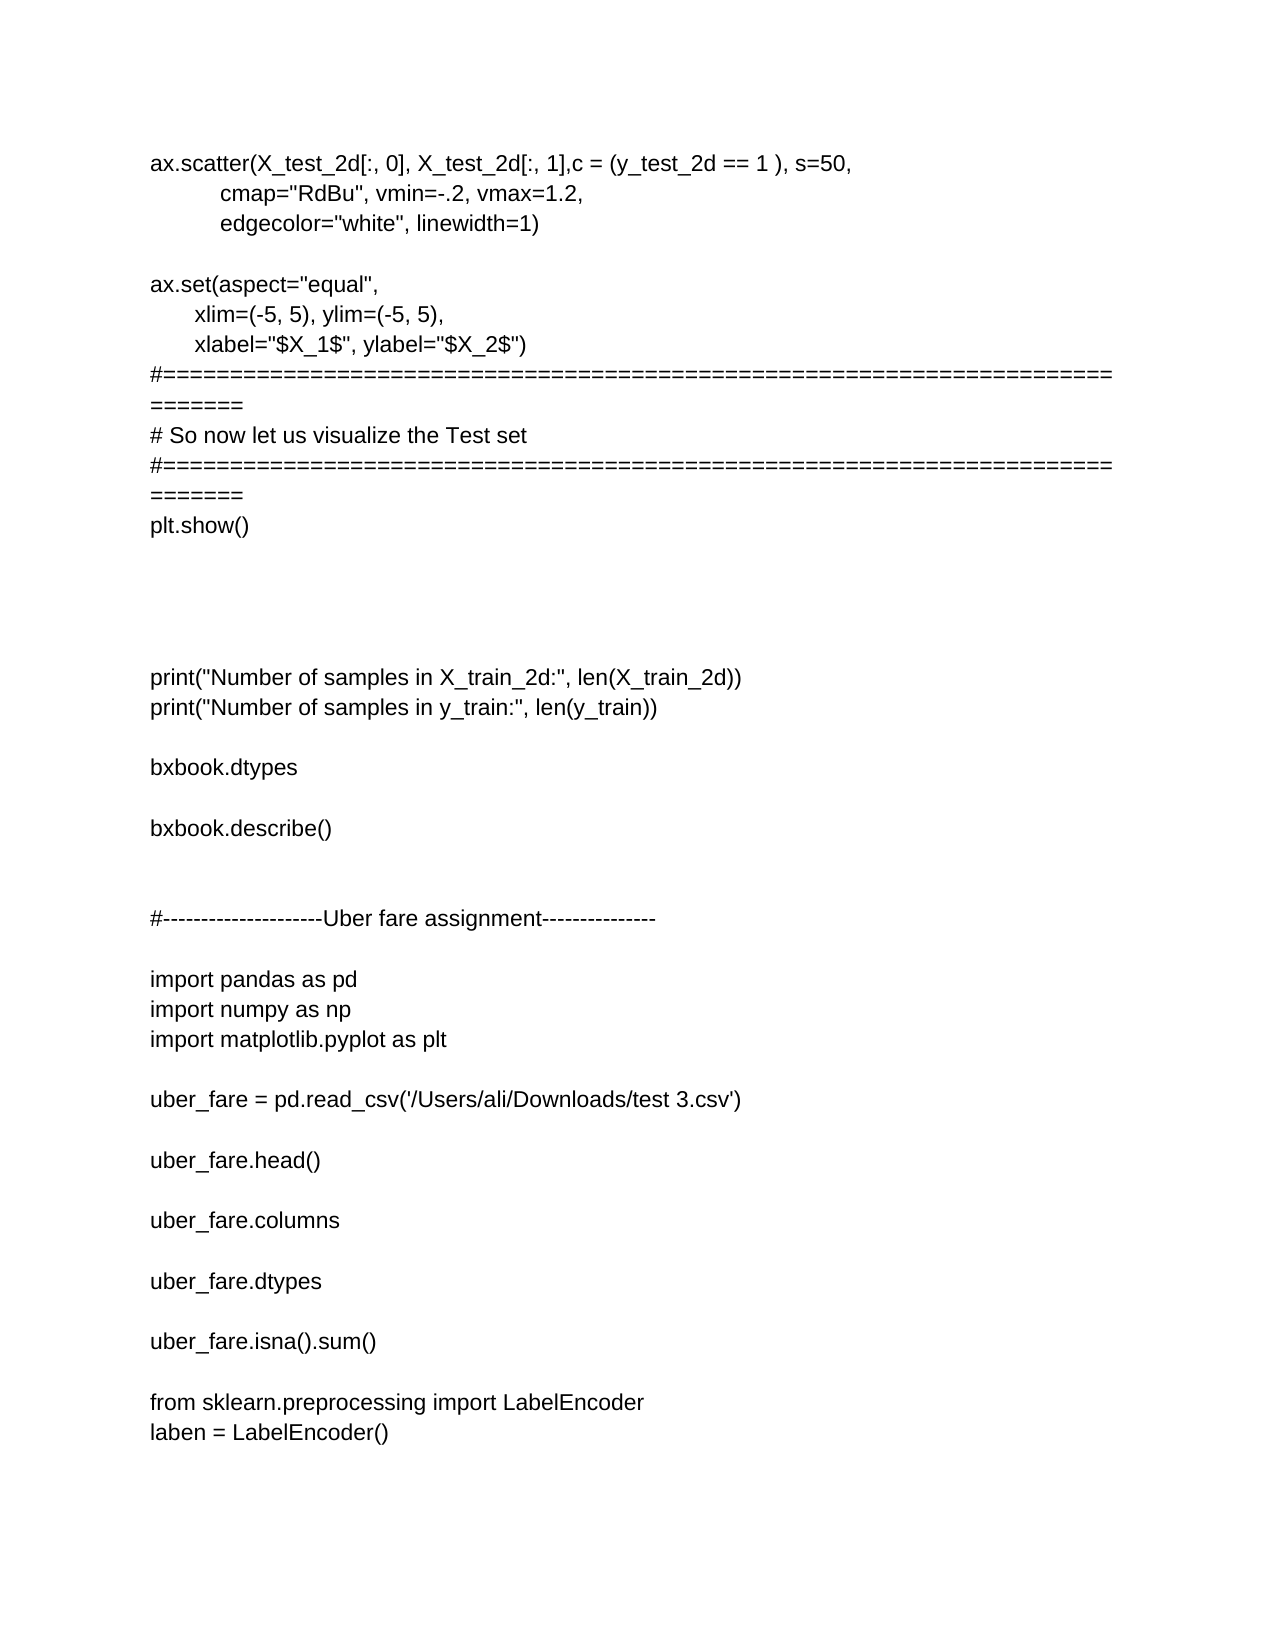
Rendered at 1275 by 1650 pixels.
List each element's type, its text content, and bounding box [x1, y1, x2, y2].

text xlim=(-5, 5), ylim=(-5, 5), [150, 301, 1125, 327]
text # So now let us visualize the Test set [150, 422, 1125, 448]
text cmap="RdBu", vmin=-.2, vmax=1.2, [150, 180, 1125, 207]
text ax.set(aspect="equal", [150, 271, 1125, 297]
text #============================================================================== [150, 361, 1125, 418]
text from sklearn.preprocessing import LabelEncoder [150, 1388, 1125, 1415]
text plt.show() [150, 512, 1125, 539]
text bxbook.dtypes [150, 754, 1125, 781]
text uber_fare.isna().sum() [150, 1328, 1125, 1354]
text import numpy as np [150, 996, 1125, 1022]
text #============================================================================== [150, 452, 1125, 509]
text uber_fare = pd.read_csv('/Users/ali/Downloads/test 3.csv') [150, 1086, 1125, 1113]
text print("Number of samples in y_train:", len(y_train)) [150, 694, 1125, 720]
text uber_fare.head() [150, 1147, 1125, 1173]
text xlabel="$X_1$", ylabel="$X_2$") [150, 331, 1125, 358]
text edgecolor="white", linewidth=1) [150, 210, 1125, 237]
text ax.scatter(X_test_2d[:, 0], X_test_2d[:, 1],c = (y_test_2d == 1 ), s=50, [150, 150, 1125, 176]
text import matplotlib.pyplot as plt [150, 1026, 1125, 1052]
text uber_fare.columns [150, 1207, 1125, 1234]
text import pandas as pd [150, 966, 1125, 992]
text print("Number of samples in X_train_2d:", len(X_train_2d)) [150, 663, 1125, 690]
text bxbook.describe() [150, 814, 1125, 841]
text uber_fare.dtypes [150, 1268, 1125, 1294]
text laben = LabelEncoder() [150, 1419, 1125, 1445]
text #---------------------Uber fare assignment--------------- [150, 905, 1125, 932]
